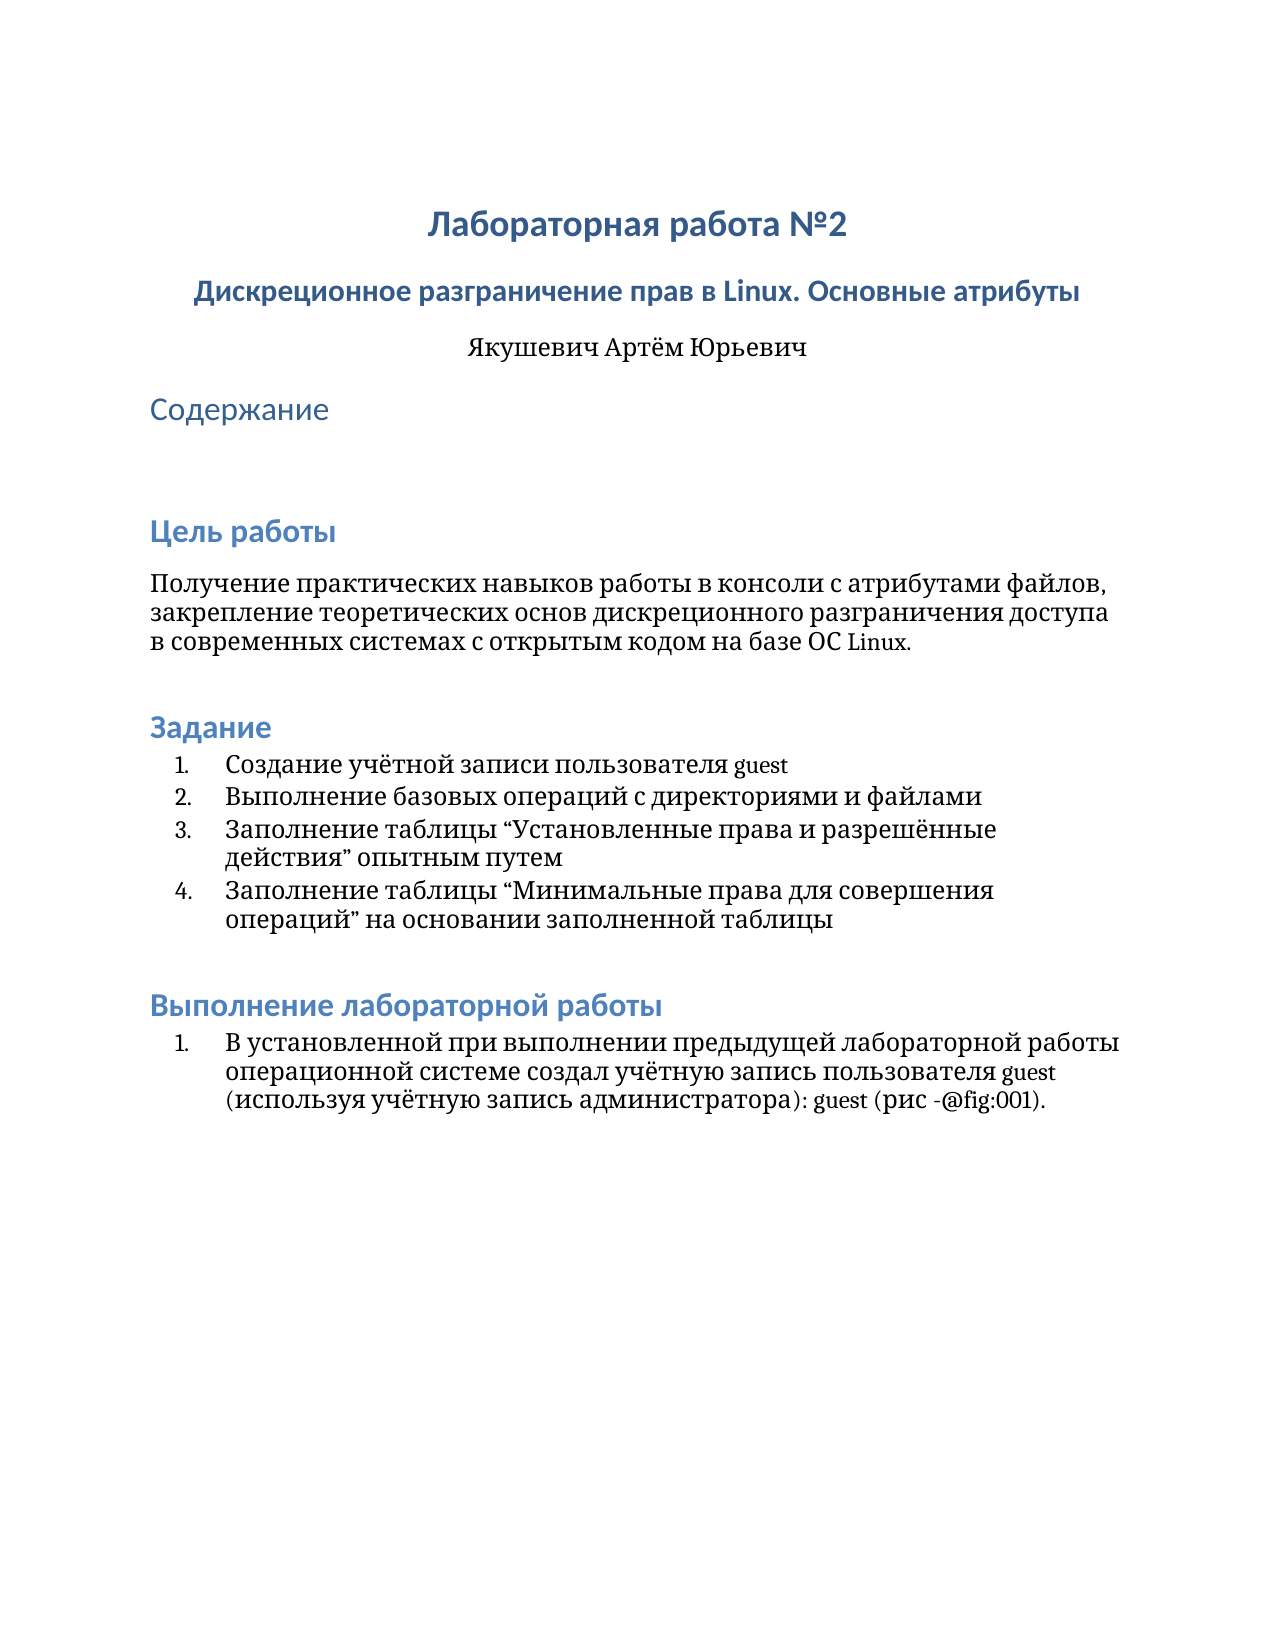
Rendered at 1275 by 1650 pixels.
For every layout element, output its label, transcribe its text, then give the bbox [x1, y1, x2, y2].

subtitle Выполнение лабораторной работы [150, 984, 1125, 1025]
text Получение практических навыков работы в консоли с атрибутами файлов, закрепление теоретических основ дискреционного разграничения доступа в современных системах с открытым кодом на базе ОС Linux. [150, 570, 1125, 656]
text Якушевич Артём Юрьевич [150, 334, 1125, 363]
list Выполнение базовых операций с директориями и файлами [175, 783, 1125, 812]
subtitle Дискреционное разграничение прав в Linux. Основные атрибуты [150, 271, 1125, 309]
subtitle Задание [150, 706, 1125, 747]
title Лабораторная работа №2 [150, 200, 1125, 246]
list Заполнение таблицы “Установленные права и разрешённые действия” опытным путем [175, 816, 1125, 873]
list В установленной при выполнении предыдущей лабораторной работы операционной системе создал учётную запись пользователя guest (используя учётную запись администратора): guest (рис -@fig:001). [175, 1029, 1125, 1115]
list Создание учётной записи пользователя guest [175, 751, 1125, 779]
subtitle Цель работы [150, 510, 1125, 551]
list Заполнение таблицы “Минимальные права для совершения операций” на основании заполненной таблицы [175, 877, 1125, 934]
